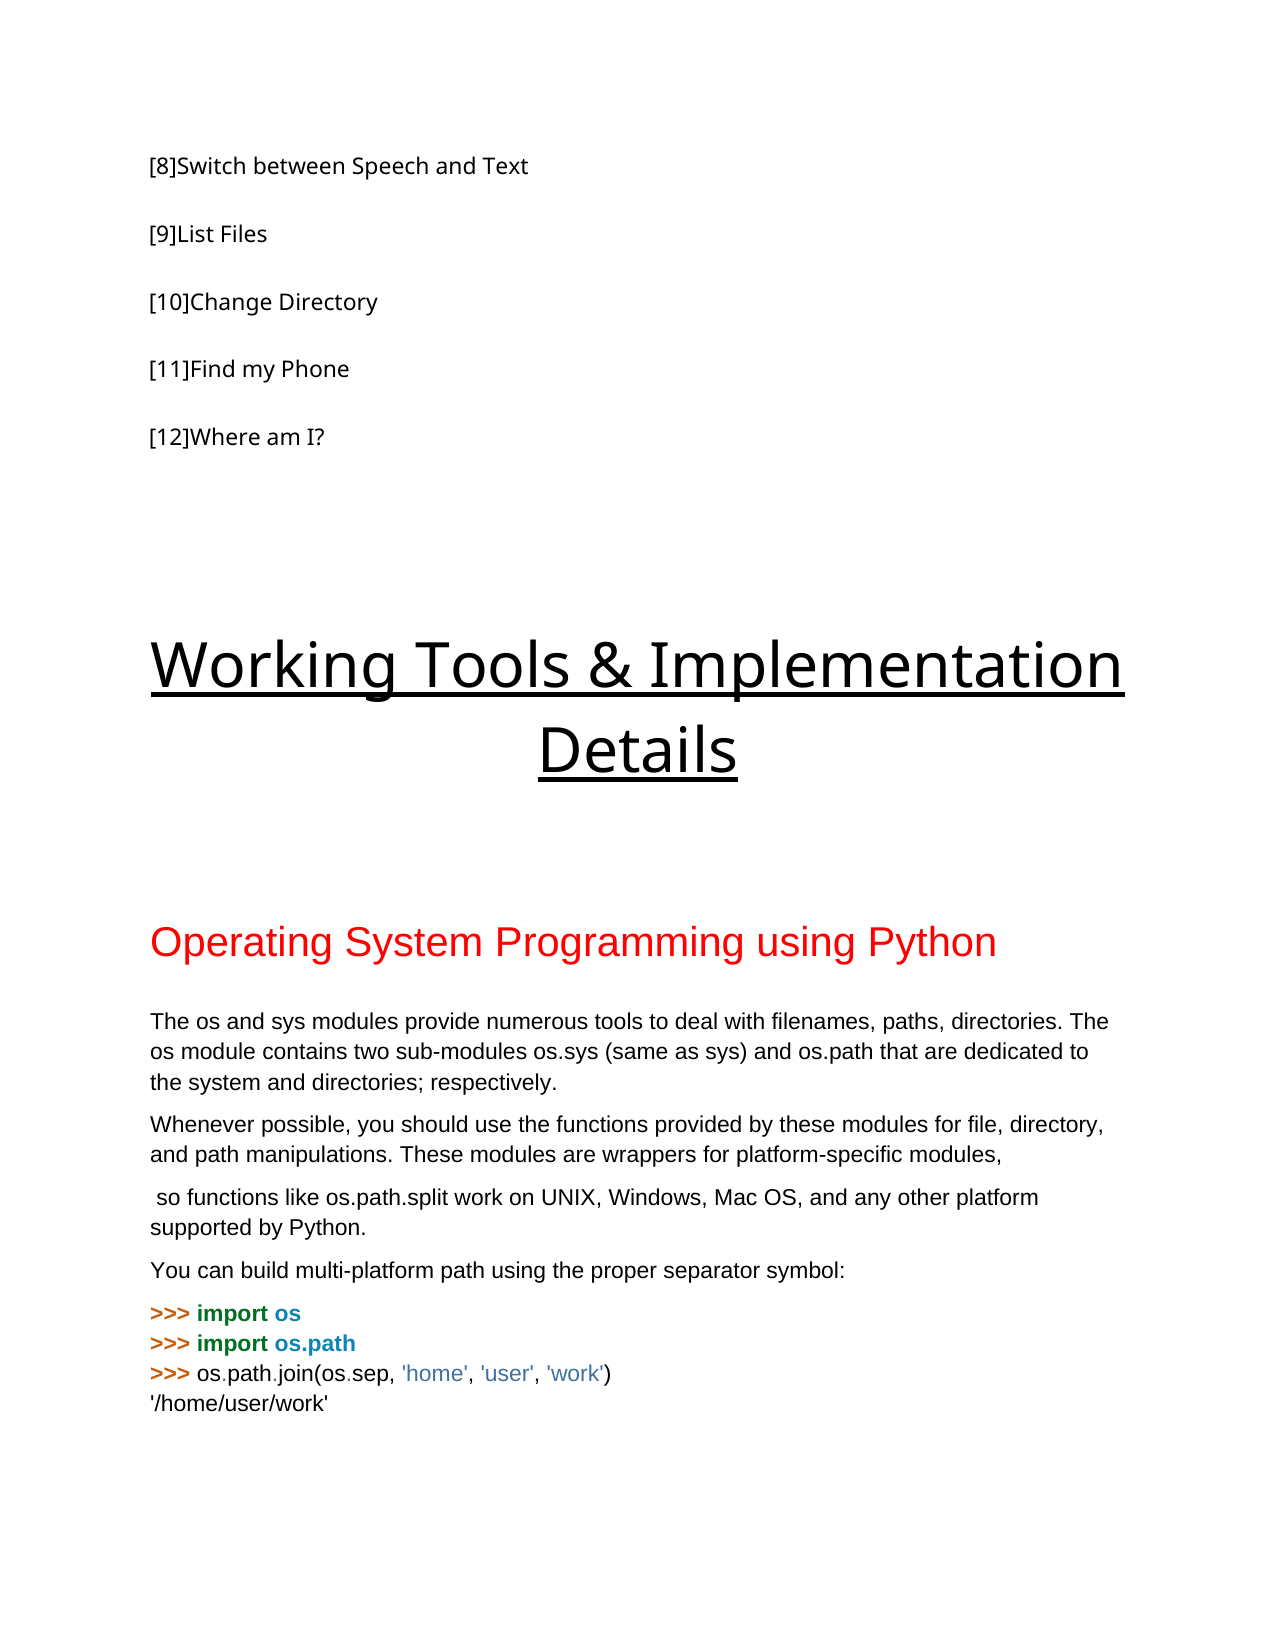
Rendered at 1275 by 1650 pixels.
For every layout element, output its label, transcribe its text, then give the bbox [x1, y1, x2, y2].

text so functions like os.path.split work on UNIX, Windows, Mac OS, and any other platform supported by Python. [150, 1184, 1125, 1241]
text [8]Switch between Speech and Text [148, 150, 1125, 181]
text The os and sys modules provide numerous tools to deal with filenames, paths, directories. The os module contains two sub-modules os.sys (same as sys) and os.path that are dedicated to the system and directories; respectively. [150, 1008, 1125, 1095]
text [11]Find my Phone [148, 353, 1125, 384]
title Working Tools & Implementation Details [150, 621, 1125, 692]
text [12]Where am I? [148, 421, 1125, 452]
title Working Tools & Implementation Details [150, 693, 1125, 791]
text >>> import os.path [150, 1330, 1125, 1356]
text '/home/user/work' [150, 1390, 1125, 1417]
text Whenever possible, you should use the functions provided by these modules for file, directory, and path manipulations. These modules are wrappers for platform-specific modules, [150, 1111, 1125, 1168]
subtitle Operating System Programming using Python [150, 917, 1125, 965]
text >>> os.path.join(os.sep, 'home', 'user', 'work') [150, 1360, 1125, 1387]
text [10]Change Directory [148, 285, 1125, 317]
text [9]List Files [148, 218, 1125, 249]
text You can build multi-platform path using the proper separator symbol: [150, 1257, 1125, 1283]
text >>> import os [150, 1300, 1125, 1326]
